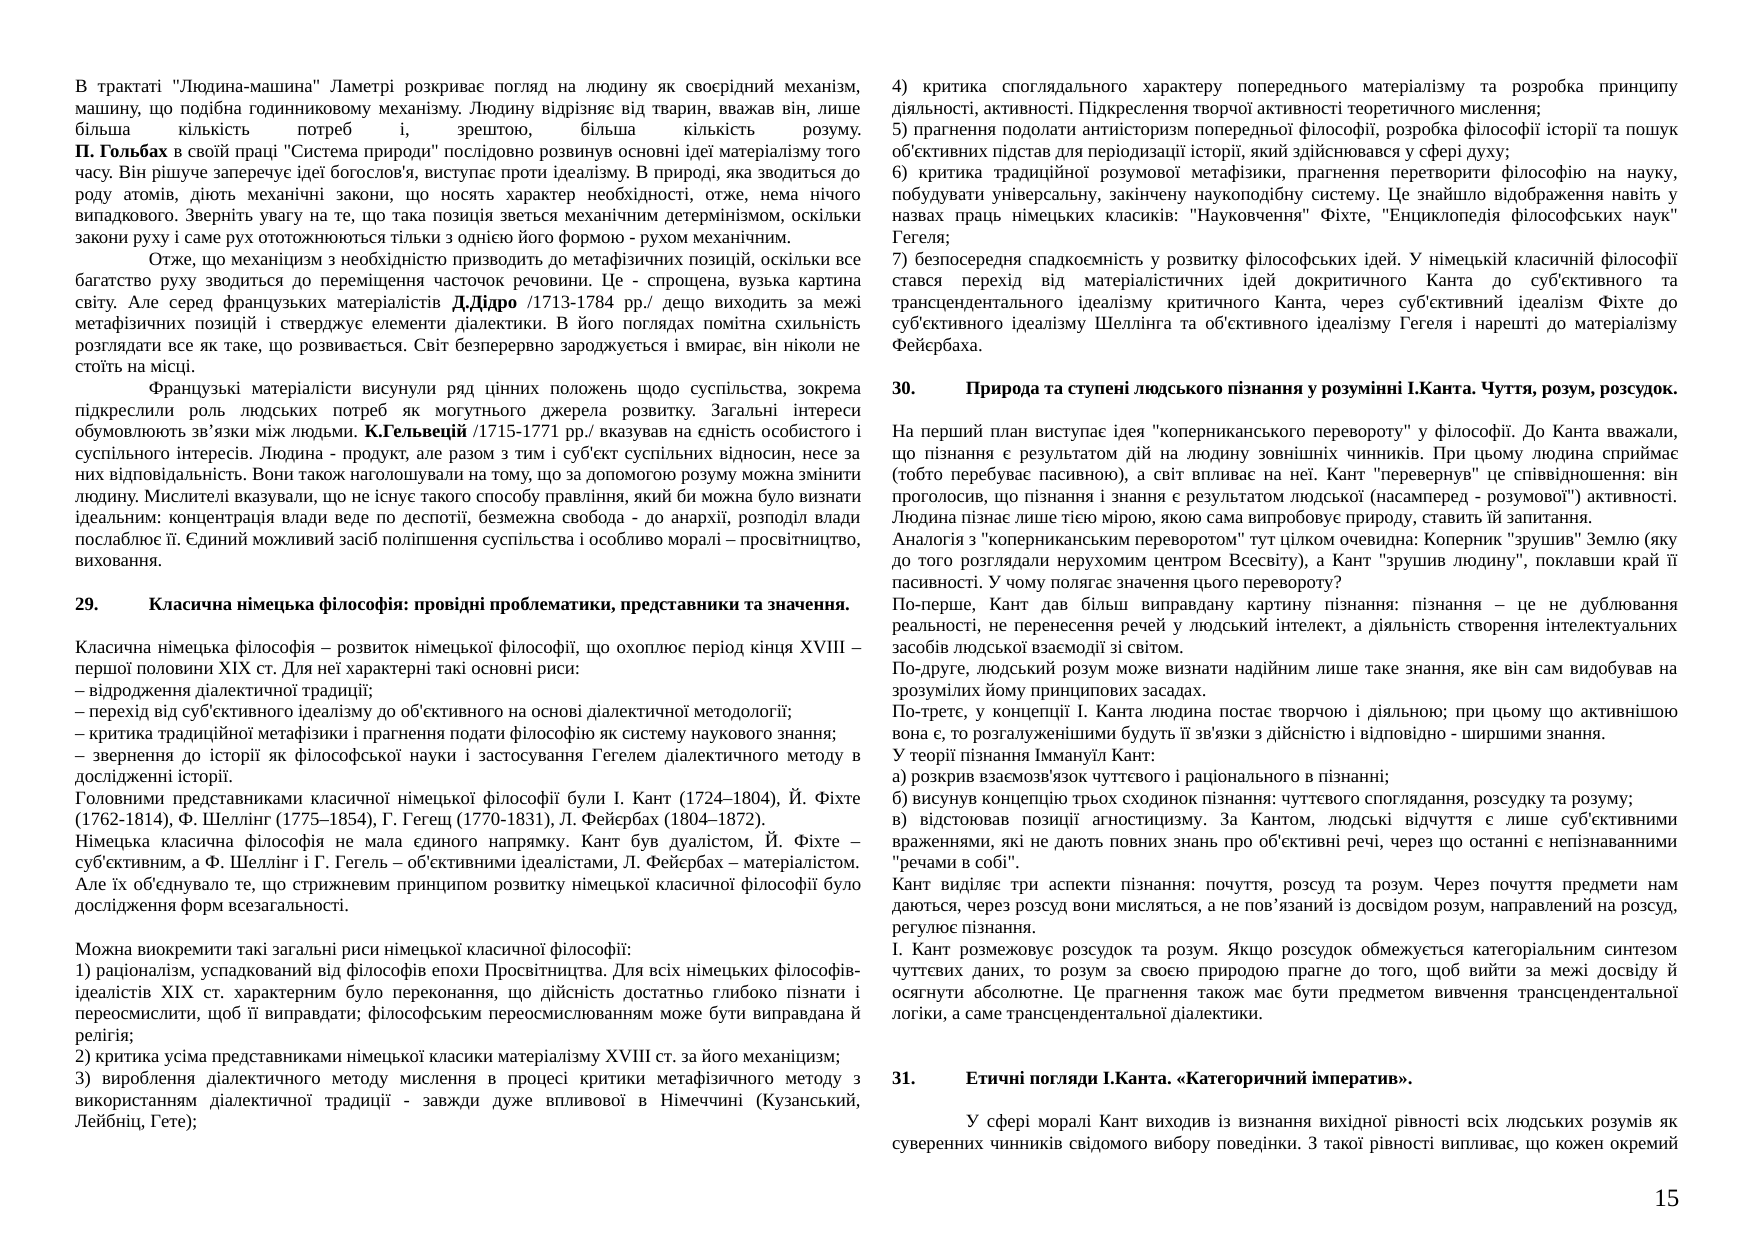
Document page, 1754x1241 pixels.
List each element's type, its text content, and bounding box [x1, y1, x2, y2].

text 30. Природа та ступені людського пізнання у розумінні І.Канта. Чуття, розум, розсудок. [892, 377, 1679, 398]
text 5) прагнення подолати антиісторизм попередньої філософії, розробка філософії історії та пошук об'єктивних підстав для періодизації історії, який здійснювався у сфері духу; [892, 118, 1679, 161]
text 29. Класична німецька філософія: провідні проблематики, представники та значення. [75, 592, 862, 614]
text Класична німецька філософія – розвиток німецької філософії, що охоплює період кінця XVIII – першої половини XIX ст. Для неї характерні такі основні риси: [75, 636, 862, 679]
text По-друге, людський розум може визнати надійним лише таке знання, яке він сам видобував на зрозумілих йому принципових засадах. [892, 657, 1679, 700]
text Можна виокремити такі загальні риси німецької класичної філософії: [75, 937, 862, 959]
text а) розкрив взаємозв'язок чуттєвого і раціонального в пізнанні; [892, 765, 1679, 787]
text – перехід від суб'єктивного ідеалізму до об'єктивного на основі діалектичної методології; [75, 700, 862, 722]
text 7) безпосередня спадкоємність у розвитку філософських ідей. У німецькій класичній філософії стався перехід від матеріалістичних ідей докритичного Канта до суб'єктивного та трансцендентального ідеалізму критичного Канта, через суб'єктивний ідеалізм Фіхте до суб'єктивного ідеалізму Шеллінга та об'єктивного ідеалізму Гегеля і нарешті до матеріалізму Фейєрбаха. [892, 247, 1679, 355]
text 6) критика традиційної розумової метафізики, прагнення перетворити філософію на науку, побудувати універсальну, закінчену наукоподібну систему. Це знайшло відображення навіть у назвах праць німецьких класиків: "Науковчення" Фіхте, "Енциклопедія філософських наук" Гегеля; [892, 161, 1679, 247]
text Отже, що механіцизм з необхідністю призводить до метафізичних позицій, оскільки все багатство руху зводиться до переміщення часточок речовини. Це - спрощена, вузька картина світу. Але серед французьких матеріалістів Д.Дідро /1713-1784 рр./ дещо виходить за межі метафізичних позицій і стверджує елементи діалектики. В його поглядах помітна схильність розглядати все як таке, що розвивається. Світ безперервно зароджується і вмирає, він ніколи не стоїть на місці. [75, 247, 862, 377]
text 4) критика споглядального характеру попереднього матеріалізму та розробка принципу діяльності, активності. Підкреслення творчої активності теоретичного мислення; [892, 75, 1679, 118]
text По-перше, Кант дав більш виправдану картину пізнання: пізнання – це не дублювання реальності, не перенесення речей у людський інтелект, а діяльність створення інтелектуальних засобів людської взаємодії зі світом. [892, 592, 1679, 657]
text По-третє, у концепції І. Канта людина постає творчою і діяльною; при цьому що активнішою вона є, то розгалуженішими будуть її зв'язки з дійсністю і відповідно - ширшими знання. [892, 700, 1679, 743]
text – звернення до історії як філософської науки і застосування Гегелем діалектичного методу в дослідженні історії. [75, 743, 862, 787]
text 2) критика усіма представниками німецької класики матеріалізму XVIII ст. за його механіцизм; [75, 1045, 862, 1067]
text 1) раціоналізм, успадкований від філософів епохи Просвітництва. Для всіх німецьких філософів-ідеалістів XIX ст. характерним було переконання, що дійсність достатньо глибоко пізнати і переосмислити, щоб її виправдати; філософським переосмислюванням може бути виправдана й релігія; [75, 959, 862, 1045]
text Кант виділяє три аспекти пізнання: почуття, розсуд та розум. Через почуття предмети нам даються, через розсуд вони мисляться, а не пов’язаний із досвідом розум, направлений на розсуд, регулює пізнання. [892, 873, 1679, 937]
text У теорії пізнання Іммануїл Кант: [892, 743, 1679, 765]
text – відродження діалектичної традиції; [75, 679, 862, 700]
text в) відстоював позиції агностицизму. За Кантом, людські відчуття є лише суб'єктивними враженнями, які не дають повних знань про об'єктивні речі, через що останні є непізнаванними "речами в собі". [892, 808, 1679, 873]
text 3) вироблення діалектичного методу мислення в процесі критики метафізичного методу з використанням діалектичної традиції - завжди дуже впливової в Німеччині (Кузанський, Лейбніц, Гете); [75, 1067, 862, 1132]
text 31. Етичні погляди І.Канта. «Категоричний імператив». [892, 1067, 1679, 1088]
text – критика традиційної метафізики і прагнення подати філософію як систему наукового знання; [75, 722, 862, 743]
text Аналогія з "коперниканським переворотом" тут цілком очевидна: Коперник "зрушив" Землю (яку до того розглядали нерухомим центром Всесвіту), а Кант "зрушив людину", поклавши край її пасивності. У чому полягає значення цього перевороту? [892, 528, 1679, 592]
text На перший план виступає ідея "коперниканського перевороту" у філософії. До Канта вважали, що пізнання є результатом дій на людину зовнішніх чинників. При цьому людина сприймає (тобто перебуває пасивною), а світ впливає на неї. Кант "перевернув" це співвідношення: він проголосив, що пізнання і знання є результатом людської (насамперед - розумової") активності. Людина пізнає лише тією мірою, якою сама випробовує природу, ставить їй запитання. [892, 420, 1679, 528]
text Німецька класична філософія не мала єдиного напрямку. Кант був дуалістом, Й. Фіхте – суб'єктивним, а Ф. Шеллінг і Г. Гегель – об'єктивними ідеалістами, Л. Фейєрбах – матеріалістом. Але їх об'єднувало те, що стрижневим принципом розвитку німецької класичної філософії було дослідження форм всезагальності. [75, 830, 862, 916]
text І. Кант розмежовує розсудок та розум. Якщо розсудок обмежується категоріальним синтезом чуттєвих даних, то розум за своєю природою прагне до того, щоб вийти за межі досвіду й осягнути абсолютне. Це прагнення також має бути предметом вивчення трансцендентальної логіки, а саме трансцендентальної діалектики. [892, 937, 1679, 1024]
text б) висунув концепцію трьох сходинок пізнання: чуттєвого споглядання, розсудку та розуму; [892, 787, 1679, 808]
text Головними представниками класичної німецької філософії були І. Кант (1724–1804), Й. Фіхте (1762-1814), Ф. Шеллінг (1775–1854), Г. Гегещ (1770-1831), Л. Фейєрбах (1804–1872). [75, 787, 862, 830]
text Французькі матеріалісти висунули ряд цінних положень щодо суспільства, зокрема підкреслили роль людських потреб як могутнього джерела розвитку. Загальні інтереси обумовлюють зв’язки між людьми. К.Гельвецій /1715-1771 рр./ вказував на єдність особистого і суспільного інтересів. Людина - продукт, але разом з тим і суб'єкт суспільних відносин, несе за них відповідальність. Вони також наголошували на тому, що за допомогою розуму можна змінити людину. Мислителі вказували, що не існує такого способу правління, який би можна було визнати ідеальним: концентрація влади веде по деспотії, безмежна свобода - до анархії, розподіл влади послаблює її. Єдиний можливий засіб поліпшення суспільства і особливо моралі – просвітництво, виховання. [75, 377, 862, 571]
